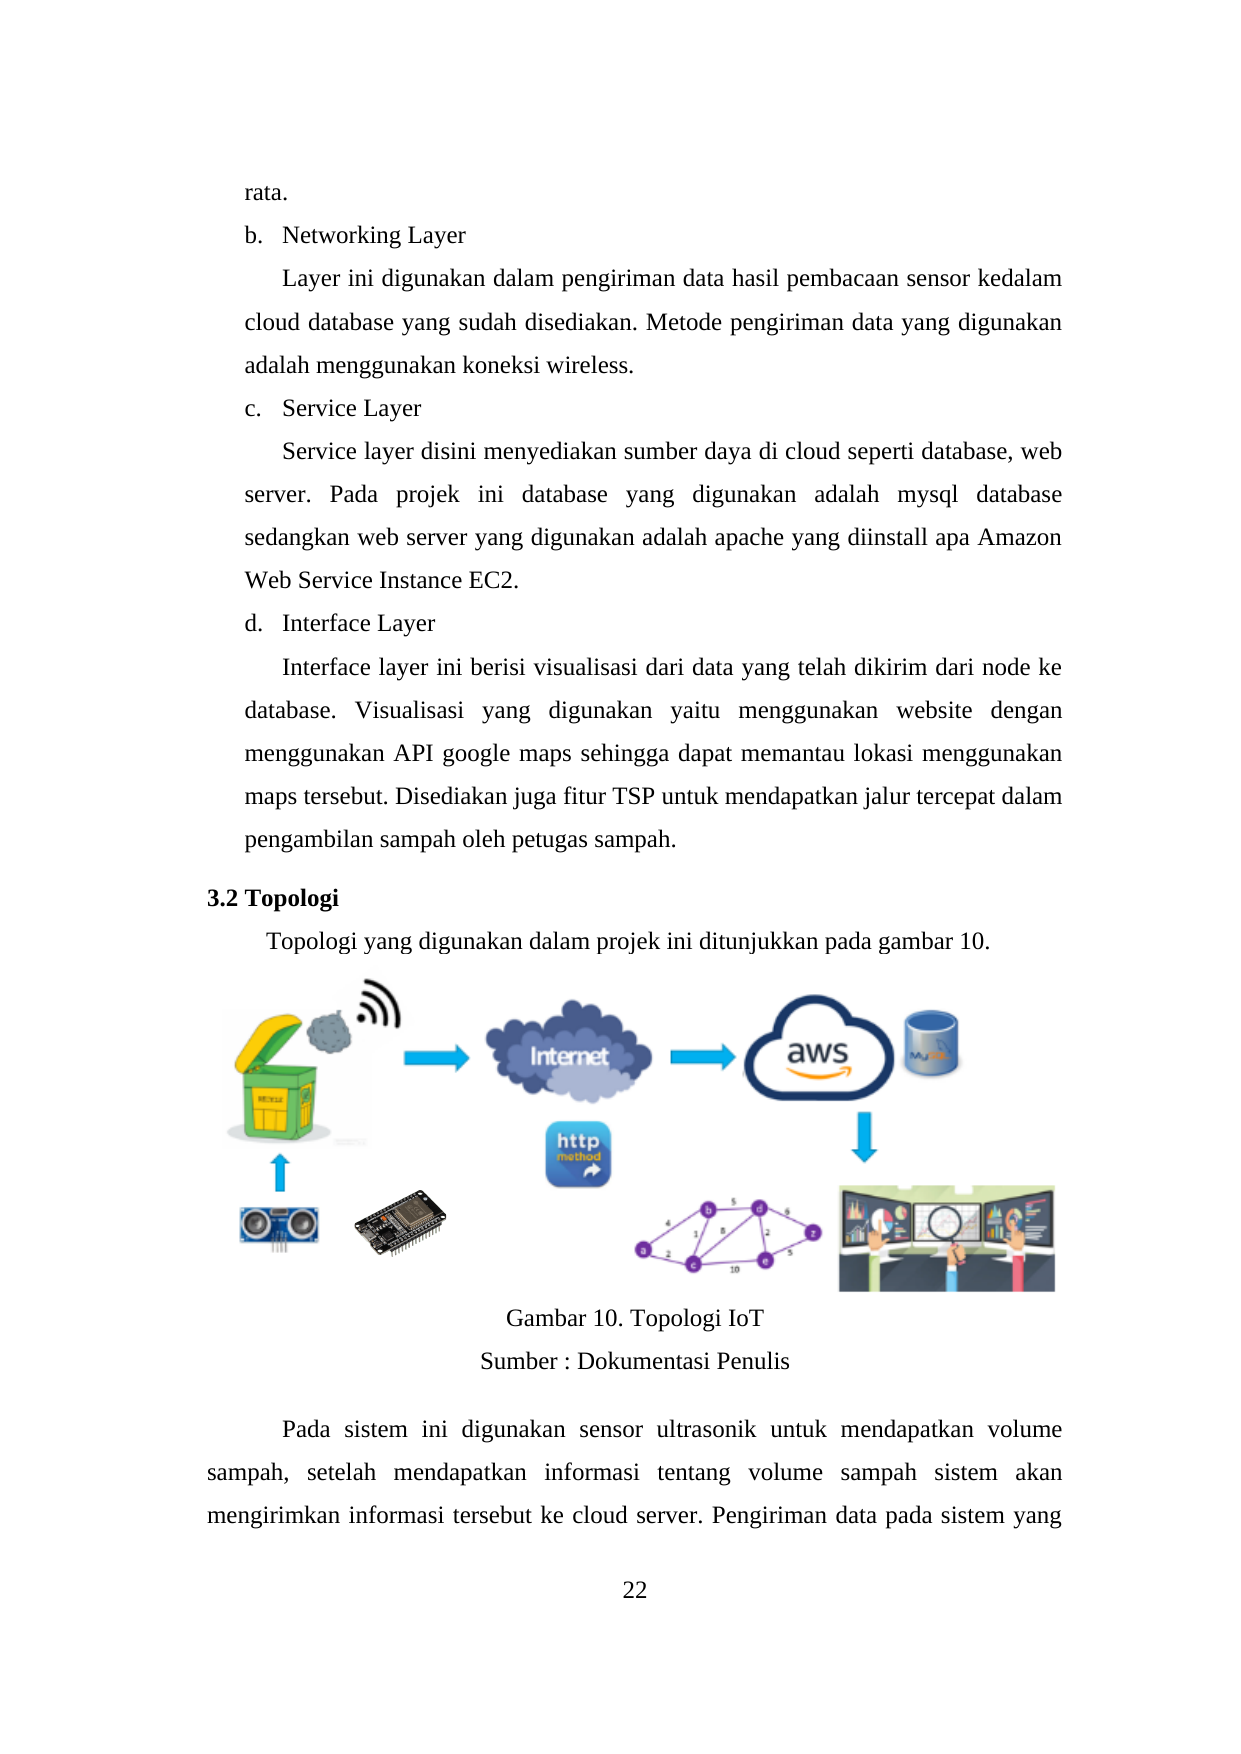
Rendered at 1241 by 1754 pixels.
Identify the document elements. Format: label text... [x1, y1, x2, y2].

list Service Layer [244, 393, 1063, 422]
text Sumber : Dokumentasi Penulis [207, 1346, 1063, 1375]
text Topologi yang digunakan dalam projek ini ditunjukkan pada gambar 10. [207, 926, 1063, 954]
text Gambar 10. Topologi IoT [207, 1303, 1063, 1332]
list Interface Layer [244, 608, 1063, 637]
text Layer ini digunakan dalam pengiriman data hasil pembacaan sensor kedalam cloud database yang sudah disediakan. Metode pengiriman data yang digunakan adalah menggunakan koneksi wireless. [244, 263, 1063, 378]
text Interface layer ini berisi visualisasi dari data yang telah dikirim dari node ke database. Visualisasi yang digunakan yaitu menggunakan website dengan menggunakan API google maps sehingga dapat memantau lokasi menggunakan maps tersebut. Disediakan juga fitur TSP untuk mendapatkan jalur tercepat dalam pengambilan sampah oleh petugas sampah. [244, 652, 1063, 853]
text Service layer disini menyediakan sumber daya di cloud seperti database, web server. Pada projek ini database yang digunakan adalah mysql database sedangkan web server yang digunakan adalah apache yang diinstall apa Amazon Web Service Instance EC2. [244, 436, 1063, 594]
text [207, 1414, 1063, 1529]
list Networking Layer [244, 220, 1063, 249]
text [244, 177, 1063, 206]
subtitle 3.2 Topologi [207, 883, 1064, 911]
picture [207, 954, 1063, 1303]
